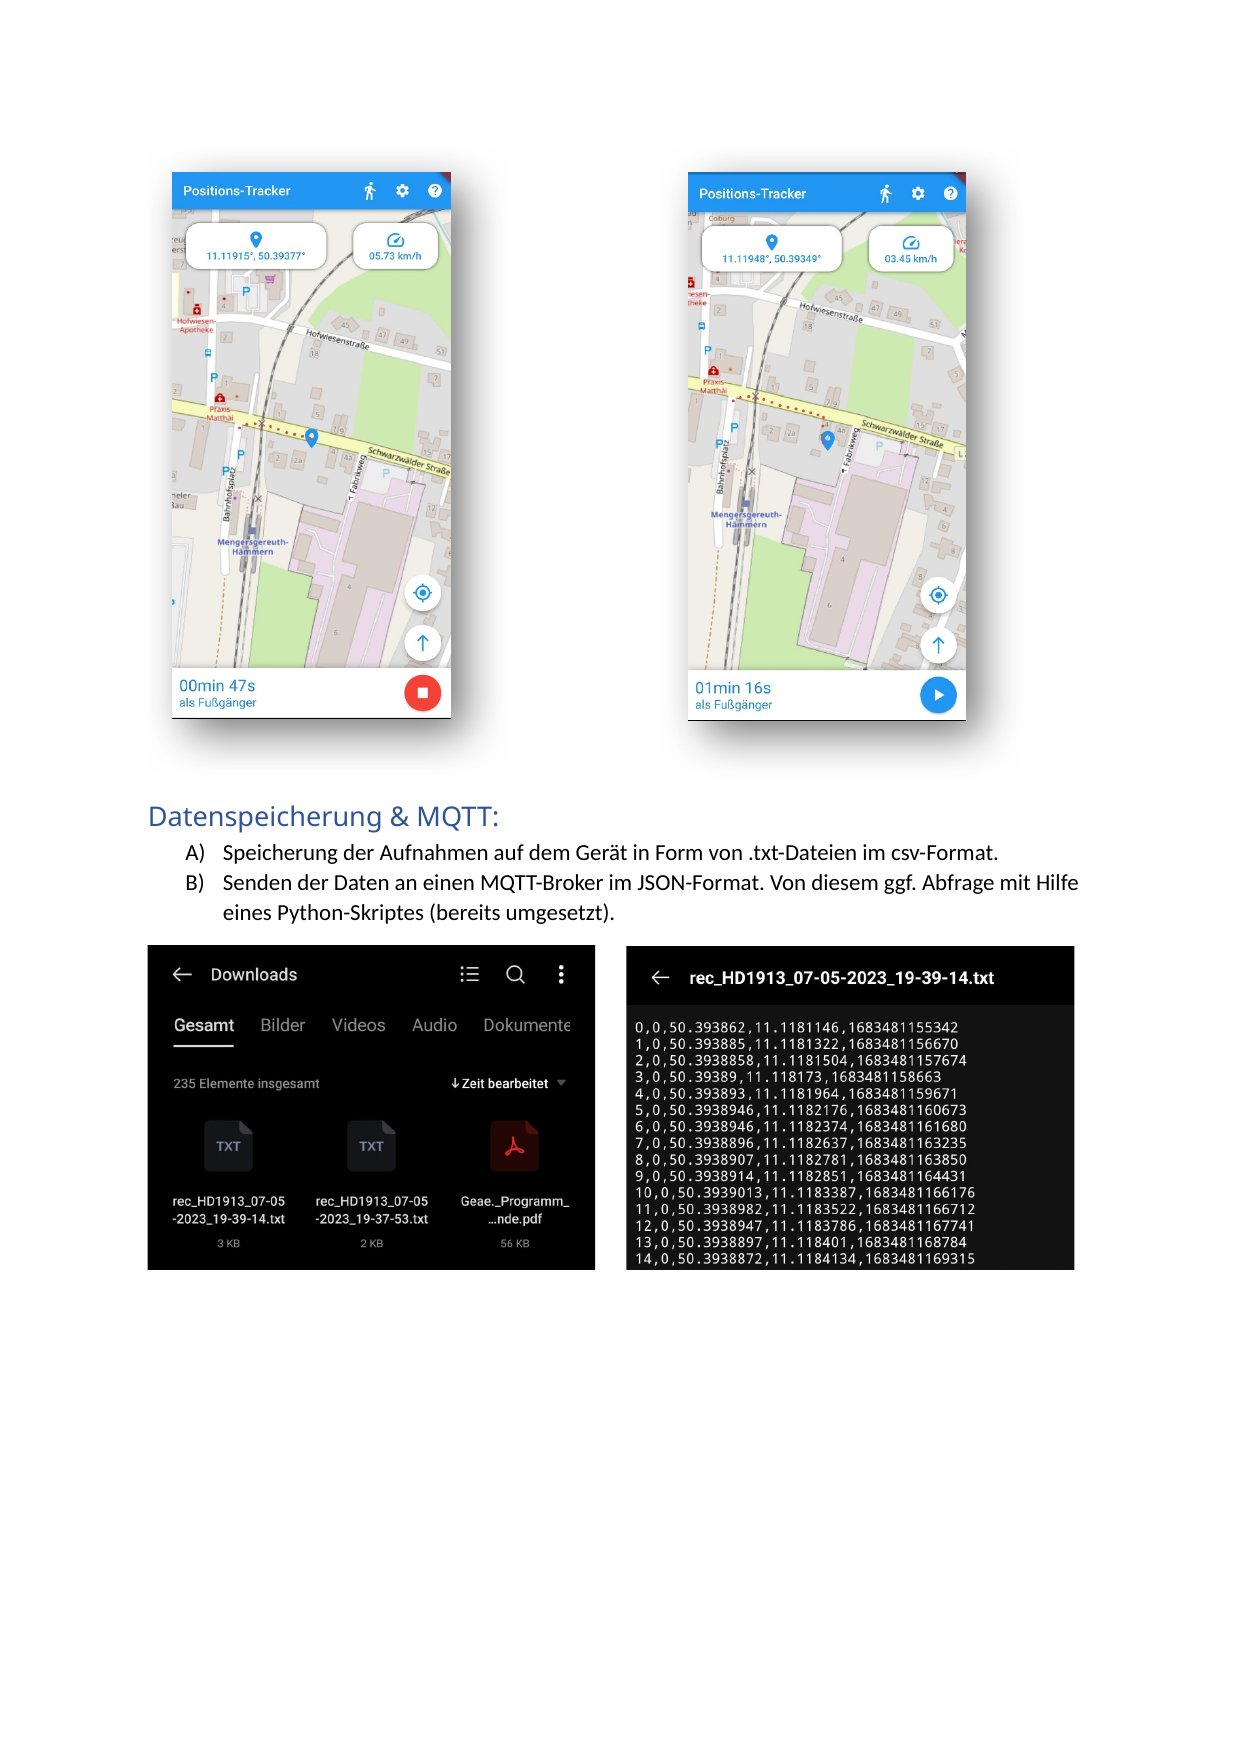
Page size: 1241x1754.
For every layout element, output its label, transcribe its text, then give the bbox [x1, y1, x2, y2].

picture [626, 946, 1075, 1270]
list Senden der Daten an einen MQTT-Broker im JSON-Format. Von diesem ggf. Abfrage mit Hilfe eines Python-Skriptes (bereits umgesetzt). [185, 868, 1093, 926]
subtitle Datenspeicherung & MQTT: [148, 798, 1093, 835]
picture [172, 172, 451, 719]
list Speicherung der Aufnahmen auf dem Gerät in Form von .txt-Dateien im csv-Format. [185, 838, 1093, 866]
picture [147, 945, 596, 1270]
picture [688, 172, 966, 721]
